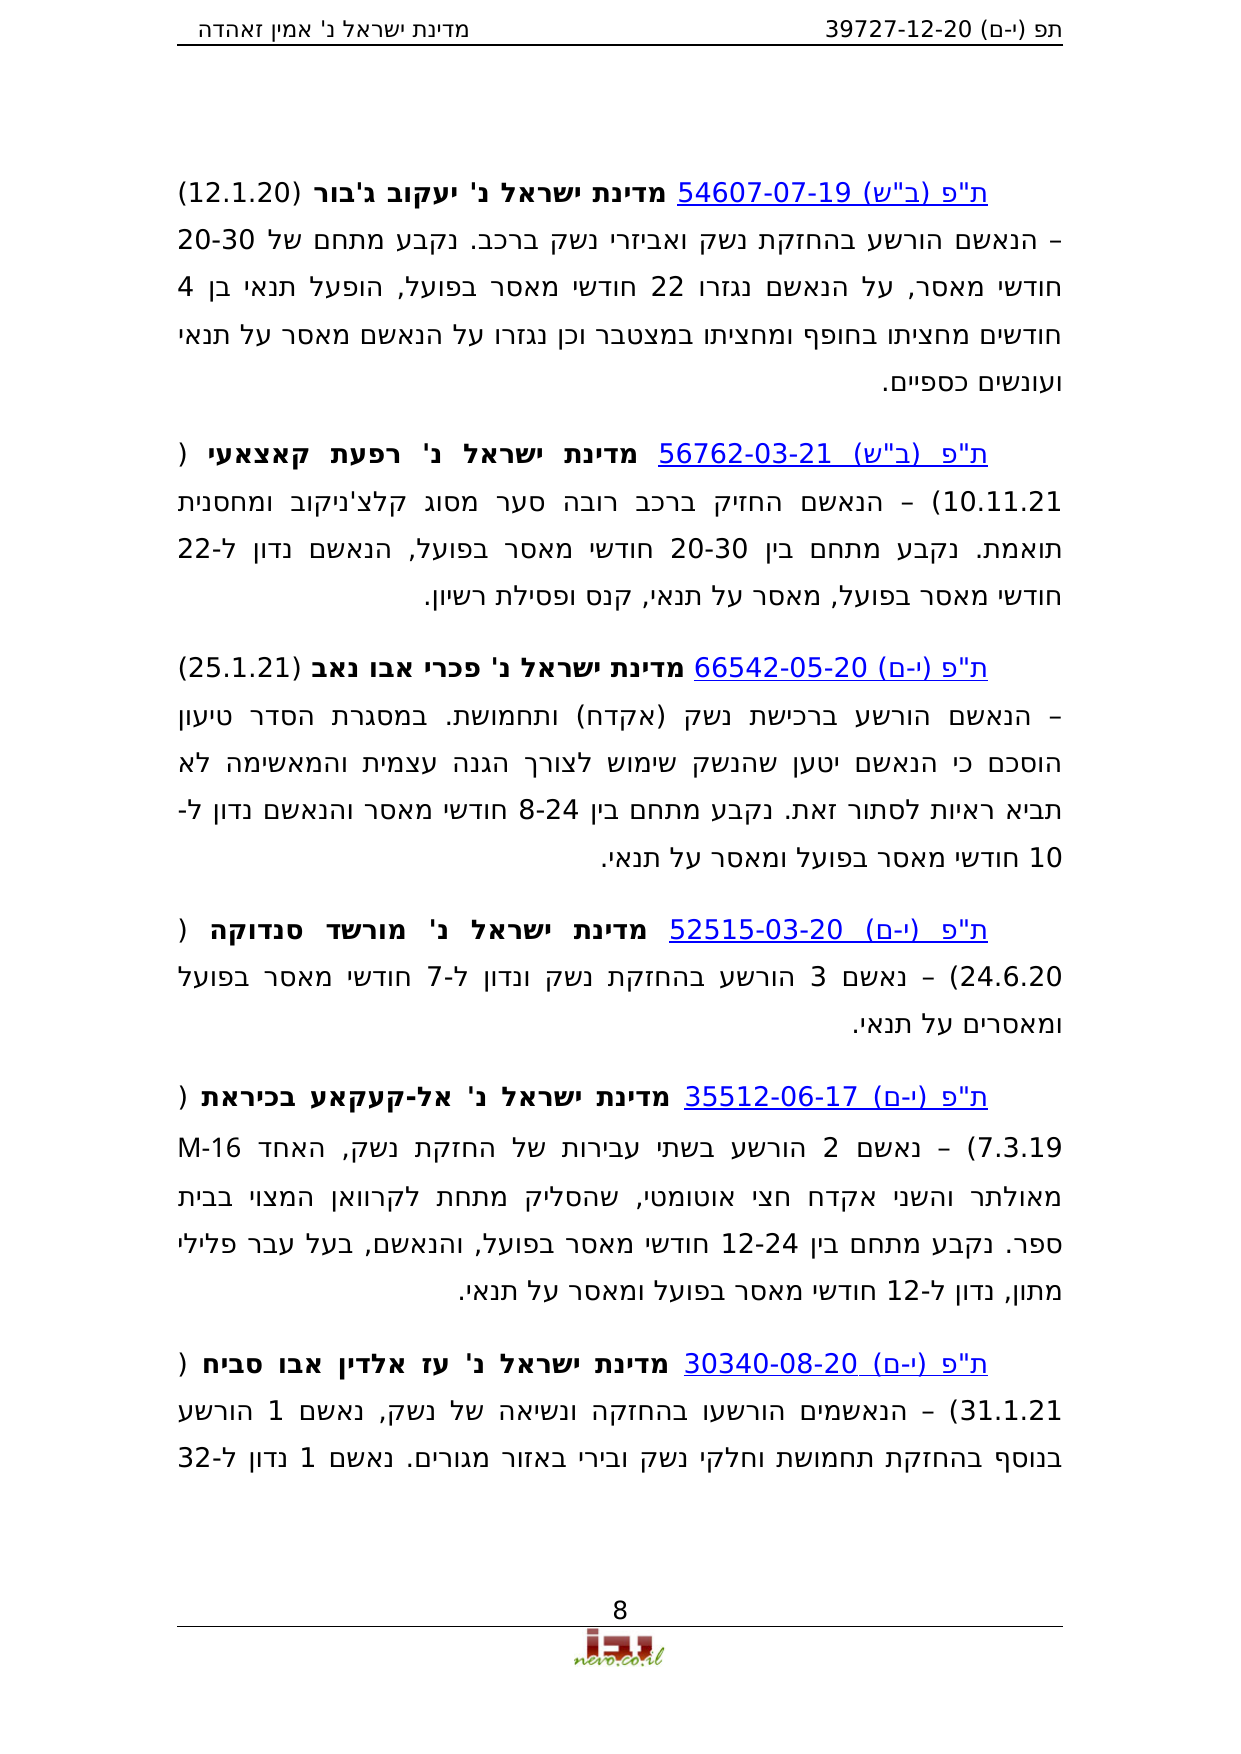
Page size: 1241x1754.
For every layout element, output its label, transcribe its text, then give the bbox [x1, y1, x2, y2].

text ת"פ (י-ם) 35512-06-17 מדינת ישראל נ' אל-קעקאע בכיראת (7.3.19) – נאשם 2 הורשע בשתי עבירות של החזקת נשק, האחד M-16 מאולתר והשני אקדח חצי אוטומטי, שהסליק מתחת לקרוואן המצוי בבית ספר. נקבע מתחם בין 12-24 חודשי מאסר בפועל, והנאשם, בעל עבר פלילי מתון, נדון ל-12 חודשי מאסר בפועל ומאסר על תנאי. [177, 1081, 1063, 1307]
text ת"פ (י-ם) 66542-05-20 מדינת ישראל נ' פכרי אבו נאב (25.1.21) – הנאשם הורשע ברכישת נשק (אקדח) ותחמושת. במסגרת הסדר טיעון הוסכם כי הנאשם יטען שהנשק שימוש לצורך הגנה עצמית והמאשימה לא תביא ראיות לסתור זאת. נקבע מתחם בין 8-24 חודשי מאסר והנאשם נדון ל-10 חודשי מאסר בפועל ומאסר על תנאי. [177, 653, 1063, 873]
text ת"פ (ב"ש) 56762-03-21 מדינת ישראל נ' רפעת קאצאעי (10.11.21) – הנאשם החזיק ברכב רובה סער מסוג קלצ'ניקוב ומחסנית תואמת. נקבע מתחם בין 20-30 חודשי מאסר בפועל, הנאשם נדון ל-22 חודשי מאסר בפועל, מאסר על תנאי, קנס ופסילת רשיון. [177, 439, 1063, 612]
picture [574, 1628, 666, 1667]
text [177, 1348, 1063, 1474]
text ת"פ (י-ם) 52515-03-20 מדינת ישראל נ' מורשד סנדוקה (24.6.20) – נאשם 3 הורשע בהחזקת נשק ונדון ל-7 חודשי מאסר בפועל ומאסרים על תנאי. [177, 914, 1063, 1040]
text ת"פ (ב"ש) 54607-07-19 מדינת ישראל נ' יעקוב ג'בור (12.1.20) – הנאשם הורשע בהחזקת נשק ואביזרי נשק ברכב. נקבע מתחם של 20-30 חודשי מאסר, על הנאשם נגזרו 22 חודשי מאסר בפועל, הופעל תנאי בן 4 חודשים מחציתו בחופף ומחציתו במצטבר וכן נגזרו על הנאשם מאסר על תנאי ועונשים כספיים. [177, 177, 1063, 398]
